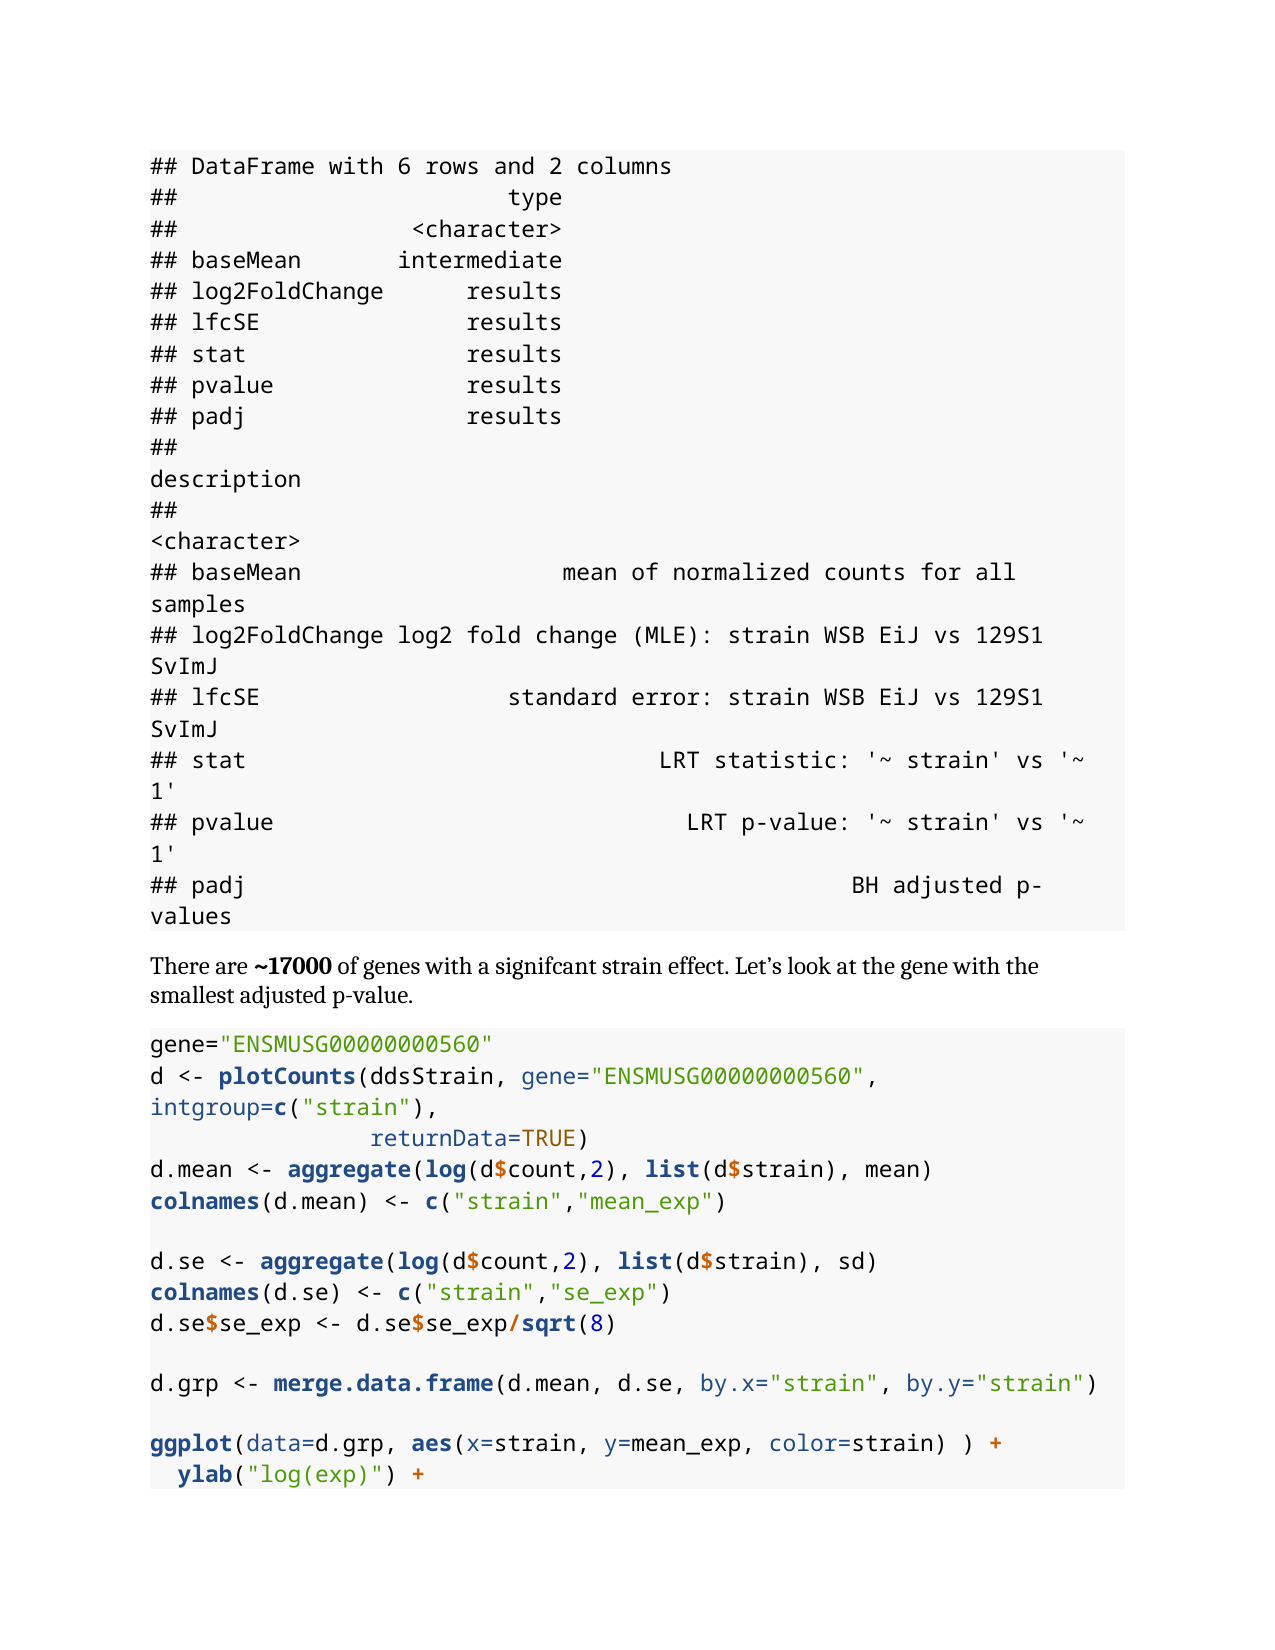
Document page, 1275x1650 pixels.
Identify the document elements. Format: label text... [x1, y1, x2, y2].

text There are ~17000 of genes with a signifcant strain effect. Let’s look at the gene with the smallest adjusted p-value. [150, 952, 1125, 1009]
text ## DataFrame with 6 rows and 2 columns ## type ## <character> ## baseMean intermediate ## log2FoldChange results ## lfcSE results ## stat results ## pvalue results ## padj results ## description ## <character> ## baseMean mean of normalized counts for all samples ## log2FoldChange log2 fold change (MLE): strain WSB EiJ vs 129S1 SvImJ ## lfcSE standard error: strain WSB EiJ vs 129S1 SvImJ ## stat LRT statistic: '~ strain' vs '~ 1' ## pvalue LRT p-value: '~ strain' vs '~ 1' ## padj BH adjusted p-values [150, 150, 1125, 931]
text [150, 1028, 1125, 1489]
